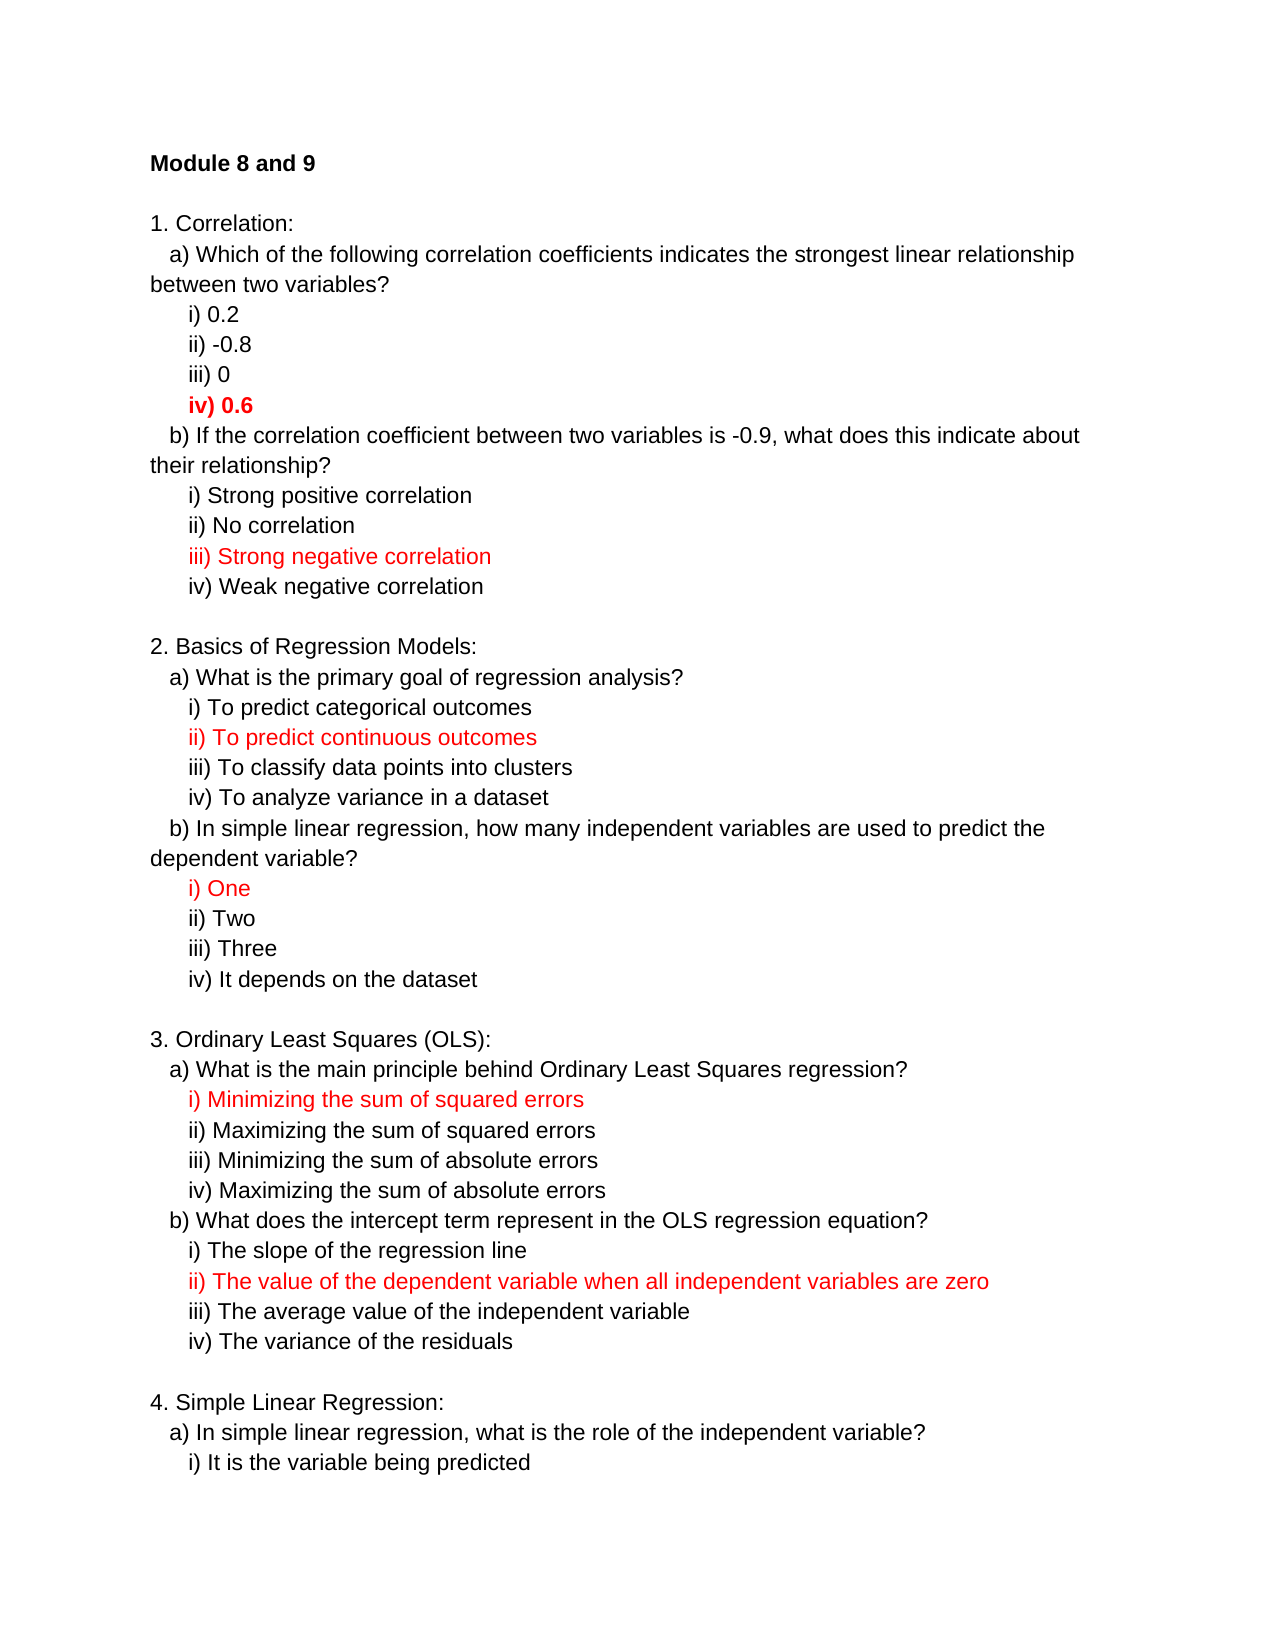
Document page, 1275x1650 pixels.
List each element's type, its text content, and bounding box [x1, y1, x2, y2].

text iv) Maximizing the sum of absolute errors [150, 1177, 1125, 1203]
text i) Minimizing the sum of squared errors [150, 1086, 1125, 1113]
text a) In simple linear regression, what is the role of the independent variable? [150, 1419, 1125, 1445]
text iii) The average value of the independent variable [150, 1298, 1125, 1324]
text iv) 0.6 [150, 392, 1125, 418]
text a) Which of the following correlation coefficients indicates the strongest linear relationship between two variables? [150, 241, 1125, 297]
text i) One [150, 875, 1125, 901]
text ii) Maximizing the sum of squared errors [150, 1117, 1125, 1143]
text i) To predict categorical outcomes [150, 694, 1125, 720]
text iv) The variance of the residuals [150, 1328, 1125, 1354]
text i) It is the variable being predicted [150, 1449, 1125, 1475]
text i) The slope of the regression line [150, 1237, 1125, 1264]
text b) What does the intercept term represent in the OLS regression equation? [150, 1207, 1125, 1234]
text 3. Ordinary Least Squares (OLS): [150, 1026, 1125, 1052]
text 4. Simple Linear Regression: [150, 1388, 1125, 1415]
text iii) To classify data points into clusters [150, 754, 1125, 781]
text iii) Minimizing the sum of absolute errors [150, 1147, 1125, 1173]
text ii) -0.8 [150, 331, 1125, 358]
text ii) Two [150, 905, 1125, 932]
text b) If the correlation coefficient between two variables is -0.9, what does this indicate about their relationship? [150, 422, 1125, 478]
text iii) Strong negative correlation [150, 543, 1125, 569]
text i) 0.2 [150, 301, 1125, 327]
text a) What is the primary goal of regression analysis? [150, 663, 1125, 690]
text 1. Correlation: [150, 210, 1125, 237]
text b) In simple linear regression, how many independent variables are used to predict the dependent variable? [150, 814, 1125, 871]
text iv) To analyze variance in a dataset [150, 784, 1125, 811]
text iv) It depends on the dataset [150, 966, 1125, 992]
text 2. Basics of Regression Models: [150, 633, 1125, 660]
text ii) No correlation [150, 512, 1125, 539]
text iv) Weak negative correlation [150, 573, 1125, 599]
text ii) To predict continuous outcomes [150, 724, 1125, 750]
text a) What is the main principle behind Ordinary Least Squares regression? [150, 1056, 1125, 1083]
text Module 8 and 9 [150, 150, 1125, 176]
text ii) The value of the dependent variable when all independent variables are zero [150, 1268, 1125, 1294]
text iii) 0 [150, 361, 1125, 388]
text i) Strong positive correlation [150, 482, 1125, 509]
text iii) Three [150, 935, 1125, 962]
